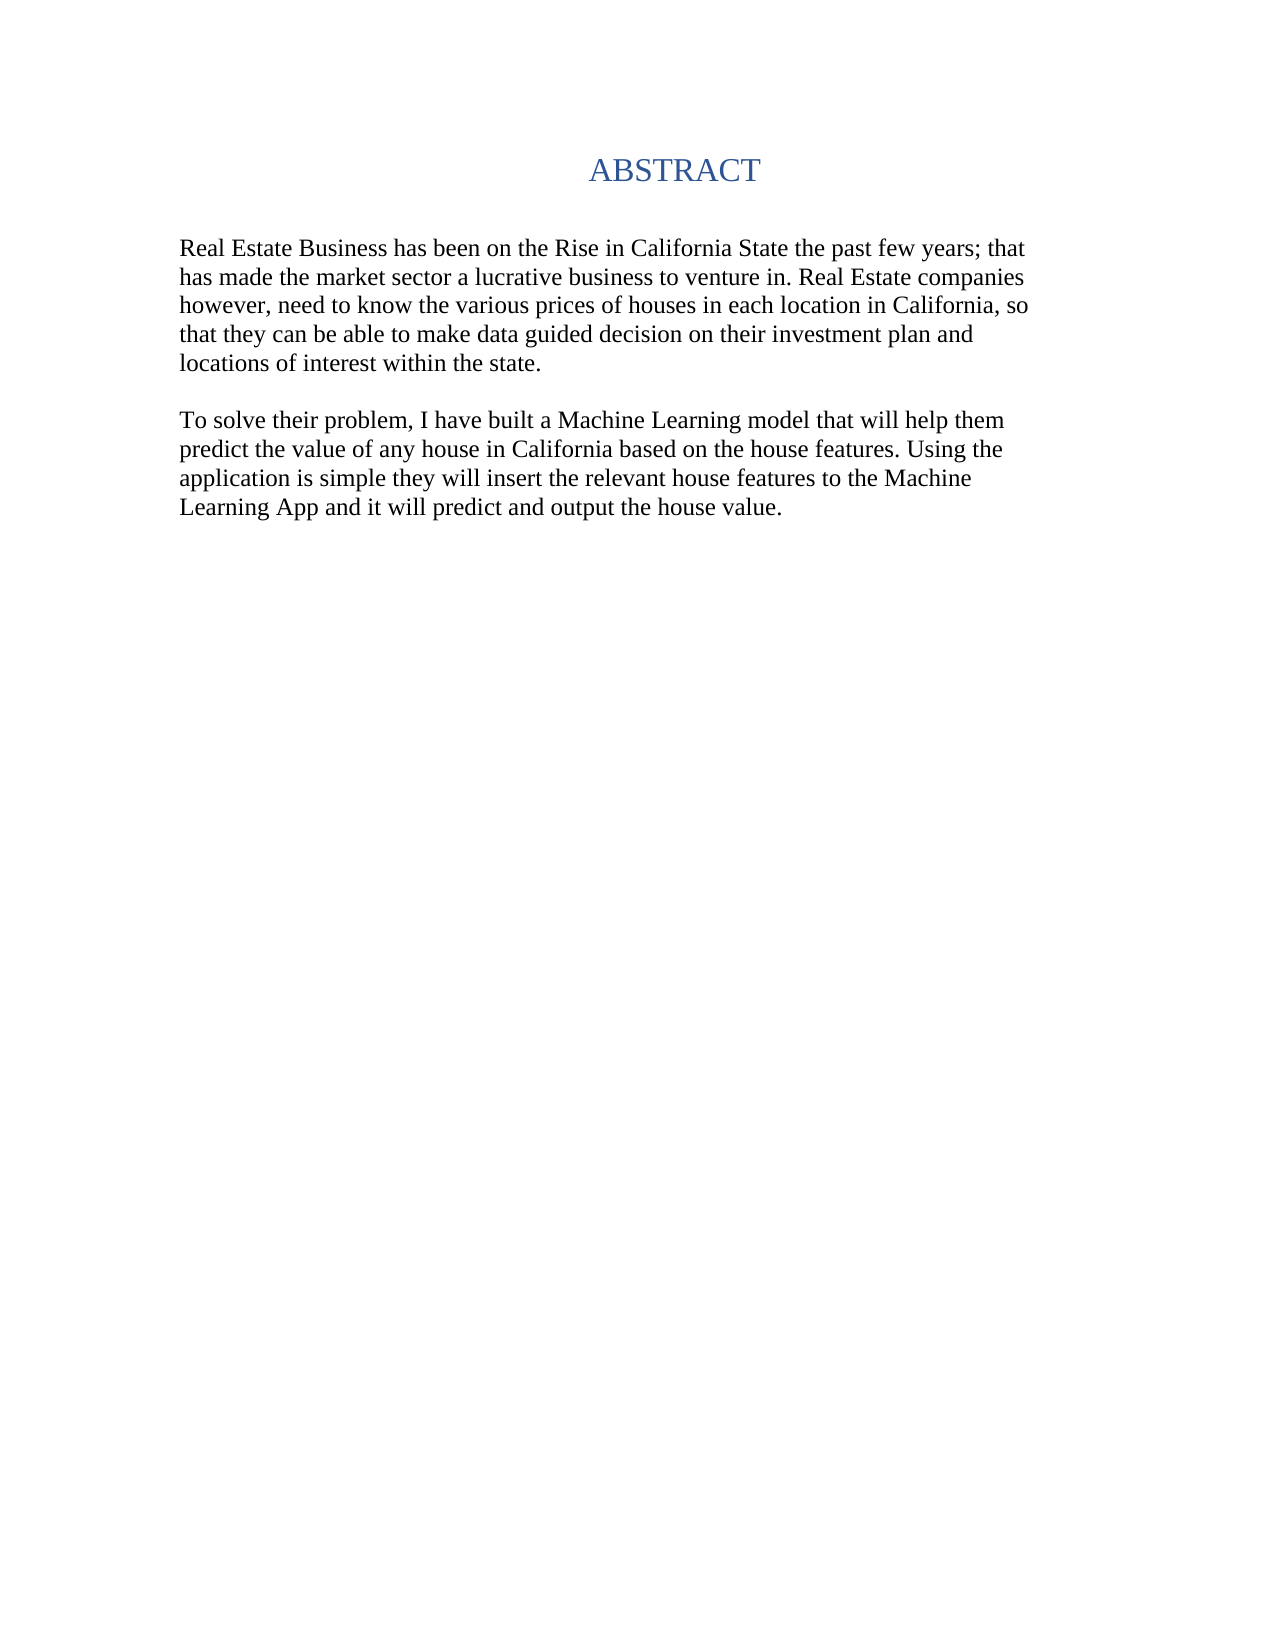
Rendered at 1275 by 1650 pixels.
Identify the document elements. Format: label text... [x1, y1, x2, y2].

subtitle ABSTRACT [310, 150, 1039, 188]
text Real Estate Business has been on the Rise in California State the past few years; that has made the market sector a lucrative business to venture in. Real Estate companies however, need to know the various prices of houses in each location in California, so that they can be able to make data guided decision on their investment plan and locations of interest within the state. [179, 233, 1039, 377]
text To solve their problem, I have built a Machine Learning model that will help them predict the value of any house in California based on the house features. Using the application is simple they will insert the relevant house features to the Machine Learning App and it will predict and output the house value. [179, 406, 1039, 521]
